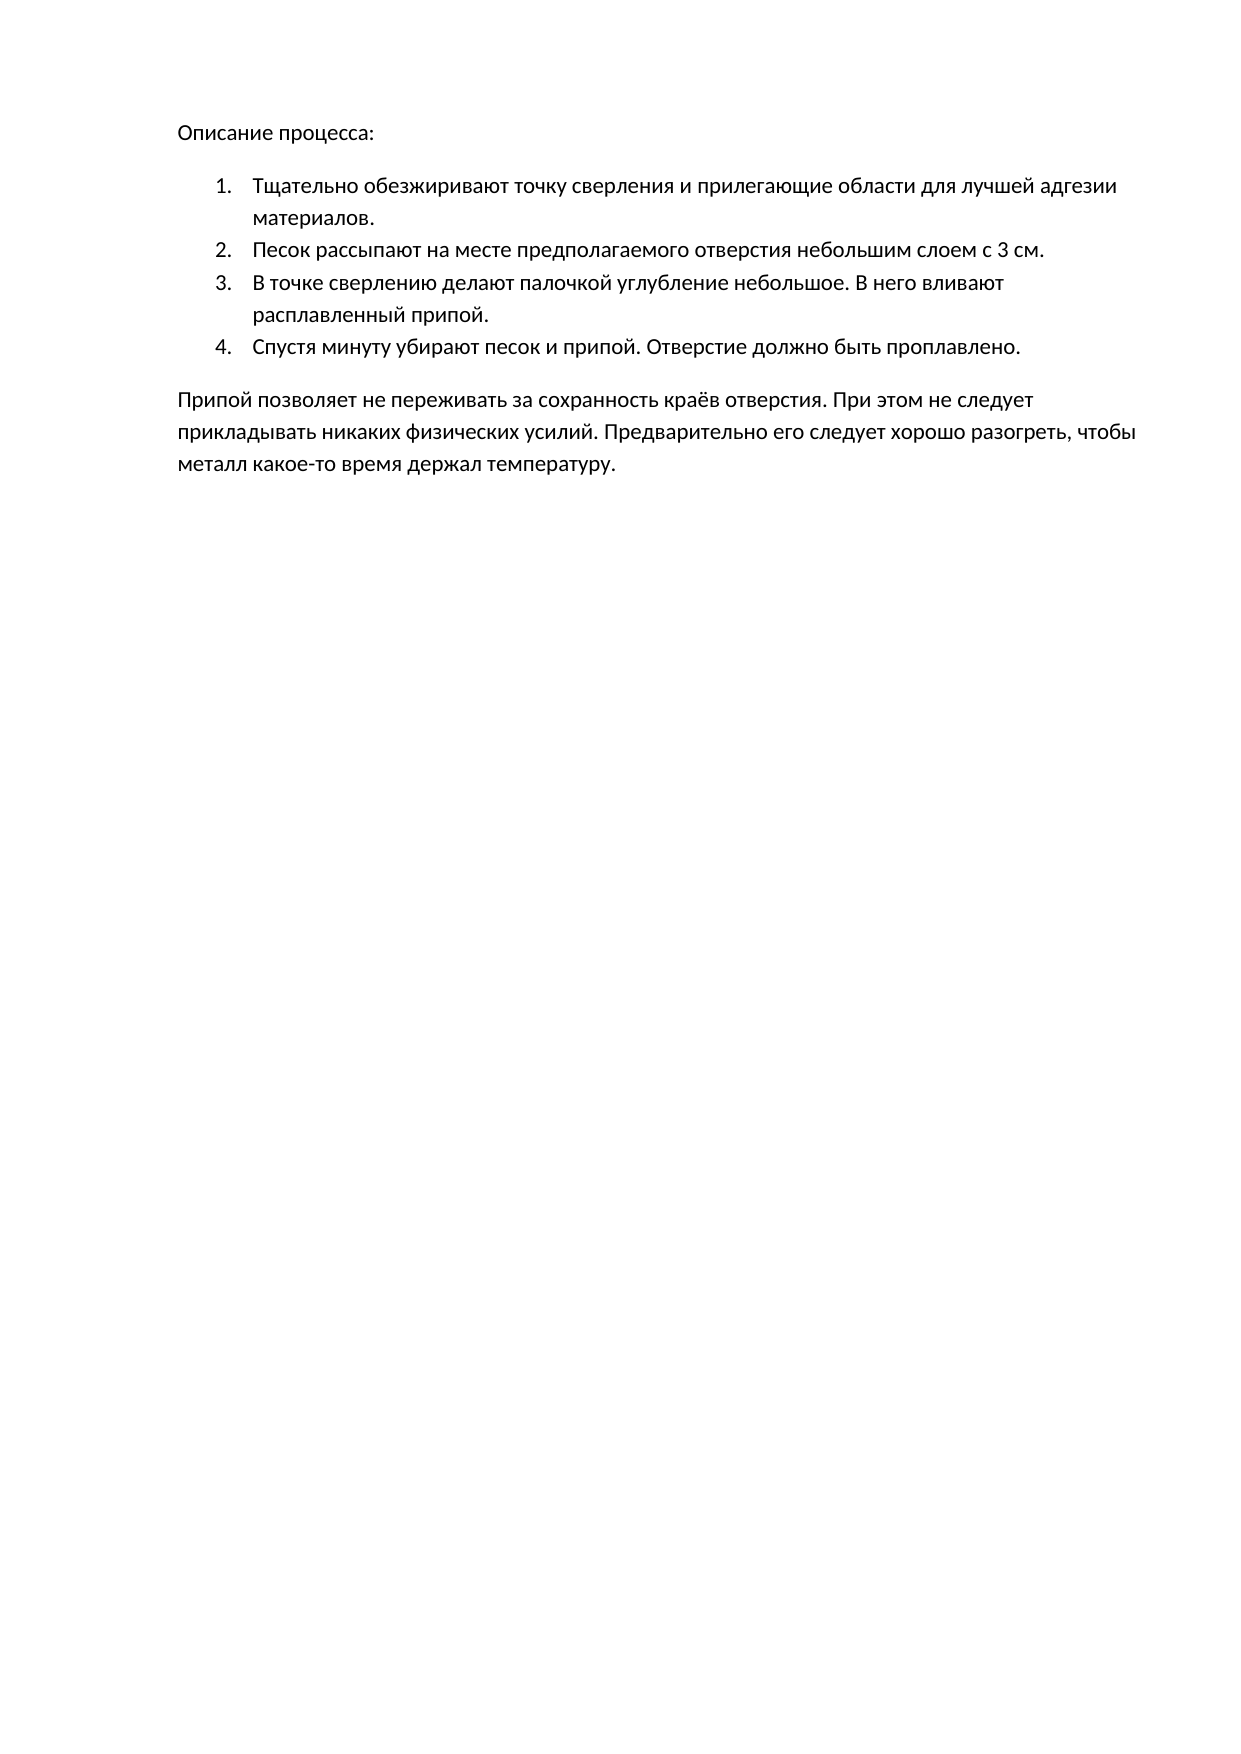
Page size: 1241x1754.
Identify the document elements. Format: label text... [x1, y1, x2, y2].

list В точке сверлению делают палочкой углубление небольшое. В него вливают расплавленный припой. [215, 268, 1152, 328]
list Песок рассыпают на месте предполагаемого отверстия небольшим слоем с 3 см. [215, 236, 1152, 263]
text Припой позволяет не переживать за сохранность краёв отверстия. При этом не следует прикладывать никаких физических усилий. Предварительно его следует хорошо разогреть, чтобы металл какое-то время держал температуру. [177, 385, 1152, 477]
text Описание процесса: [177, 118, 1152, 146]
list Тщательно обезжиривают точку сверления и прилегающие области для лучшей адгезии материалов. [215, 171, 1152, 231]
list Спустя минуту убирают песок и припой. Отверстие должно быть проплавлено. [215, 332, 1152, 360]
